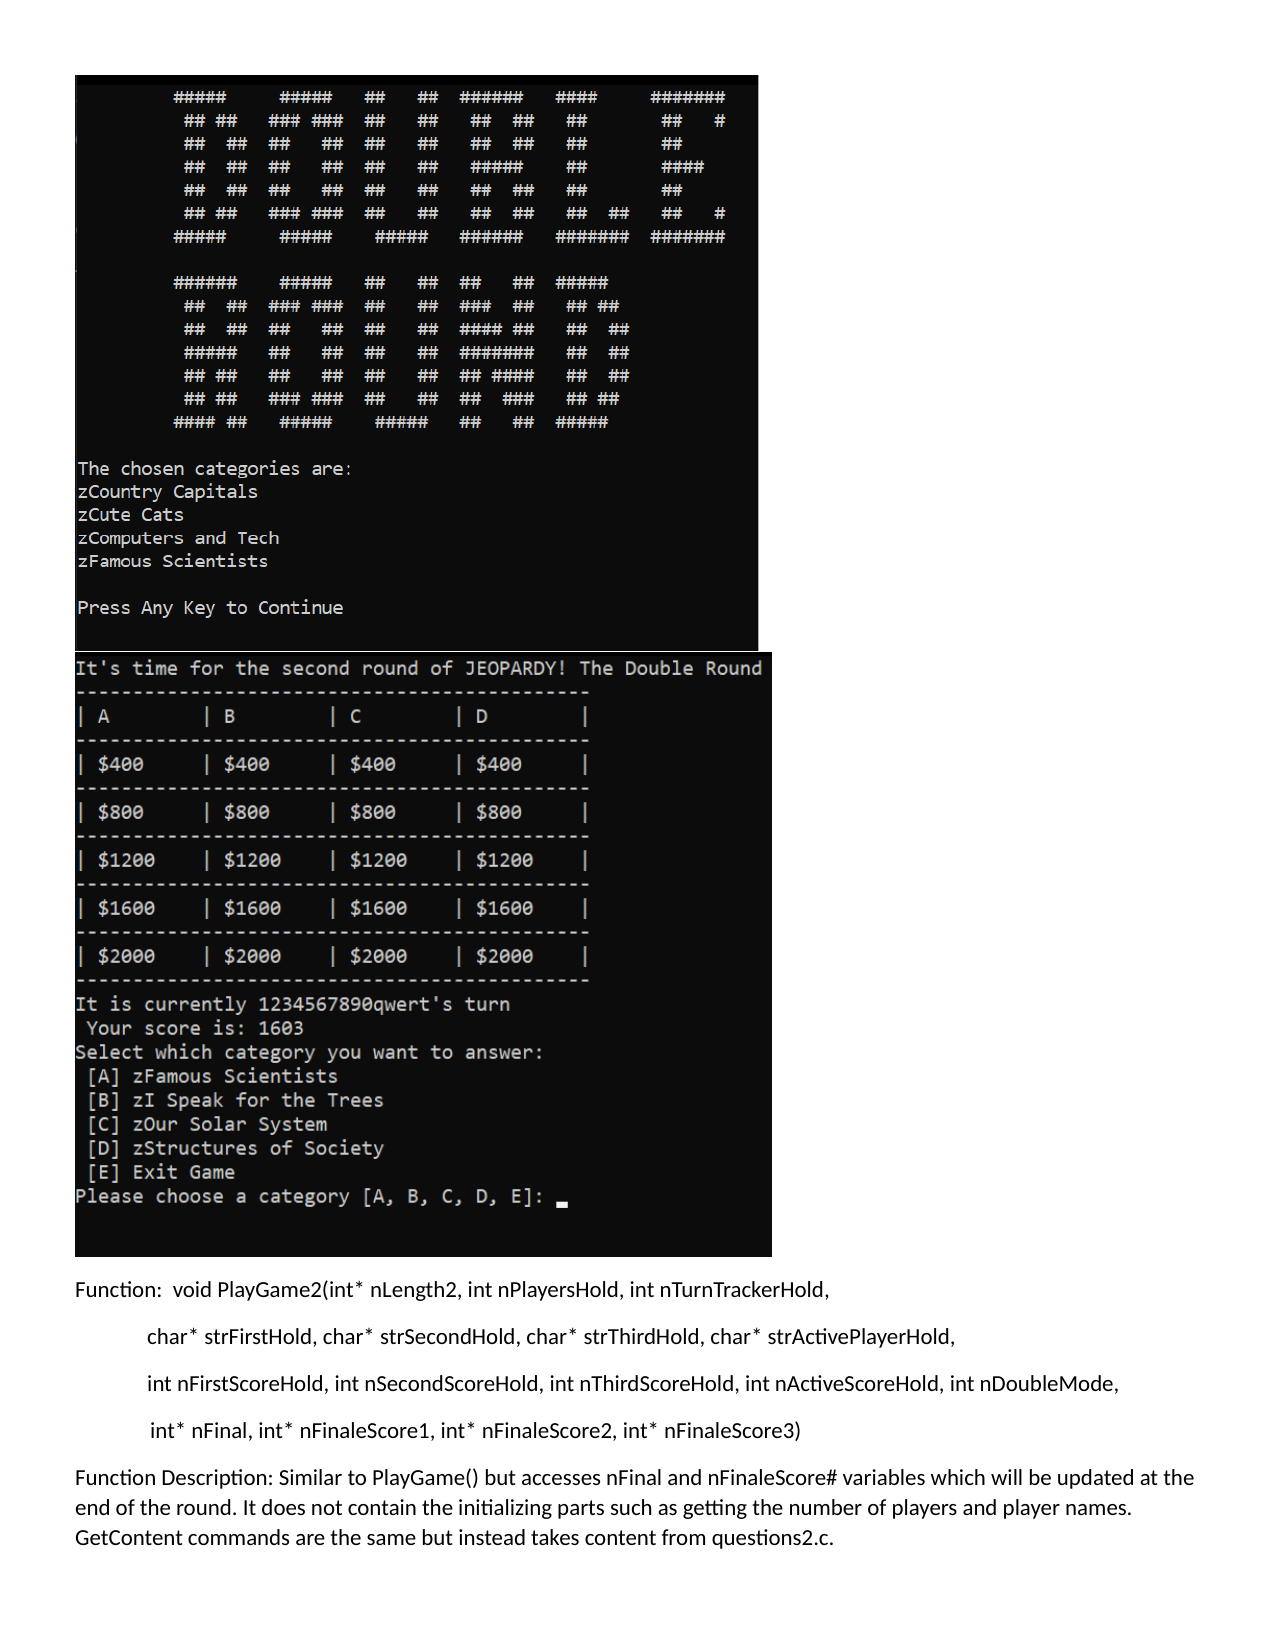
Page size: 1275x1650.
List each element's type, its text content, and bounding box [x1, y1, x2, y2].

picture [75, 652, 772, 1257]
picture [75, 75, 759, 651]
text Function: void PlayGame2(int* nLength2, int nPlayersHold, int nTurnTrackerHold, [75, 1276, 1200, 1304]
text char* strFirstHold, char* strSecondHold, char* strThirdHold, char* strActivePlayerHold, [75, 1322, 1200, 1351]
text Function Description: Similar to PlayGame() but accesses nFinal and nFinaleScore# variables which will be updated at the end of the round. It does not contain the initializing parts such as getting the number of players and player names. GetContent commands are the same but instead takes content from questions2.c. [75, 1463, 1200, 1552]
text int* nFinal, int* nFinaleScore1, int* nFinaleScore2, int* nFinaleScore3) [75, 1416, 1200, 1444]
text int nFirstScoreHold, int nSecondScoreHold, int nThirdScoreHold, int nActiveScoreHold, int nDoubleMode, [75, 1369, 1200, 1397]
